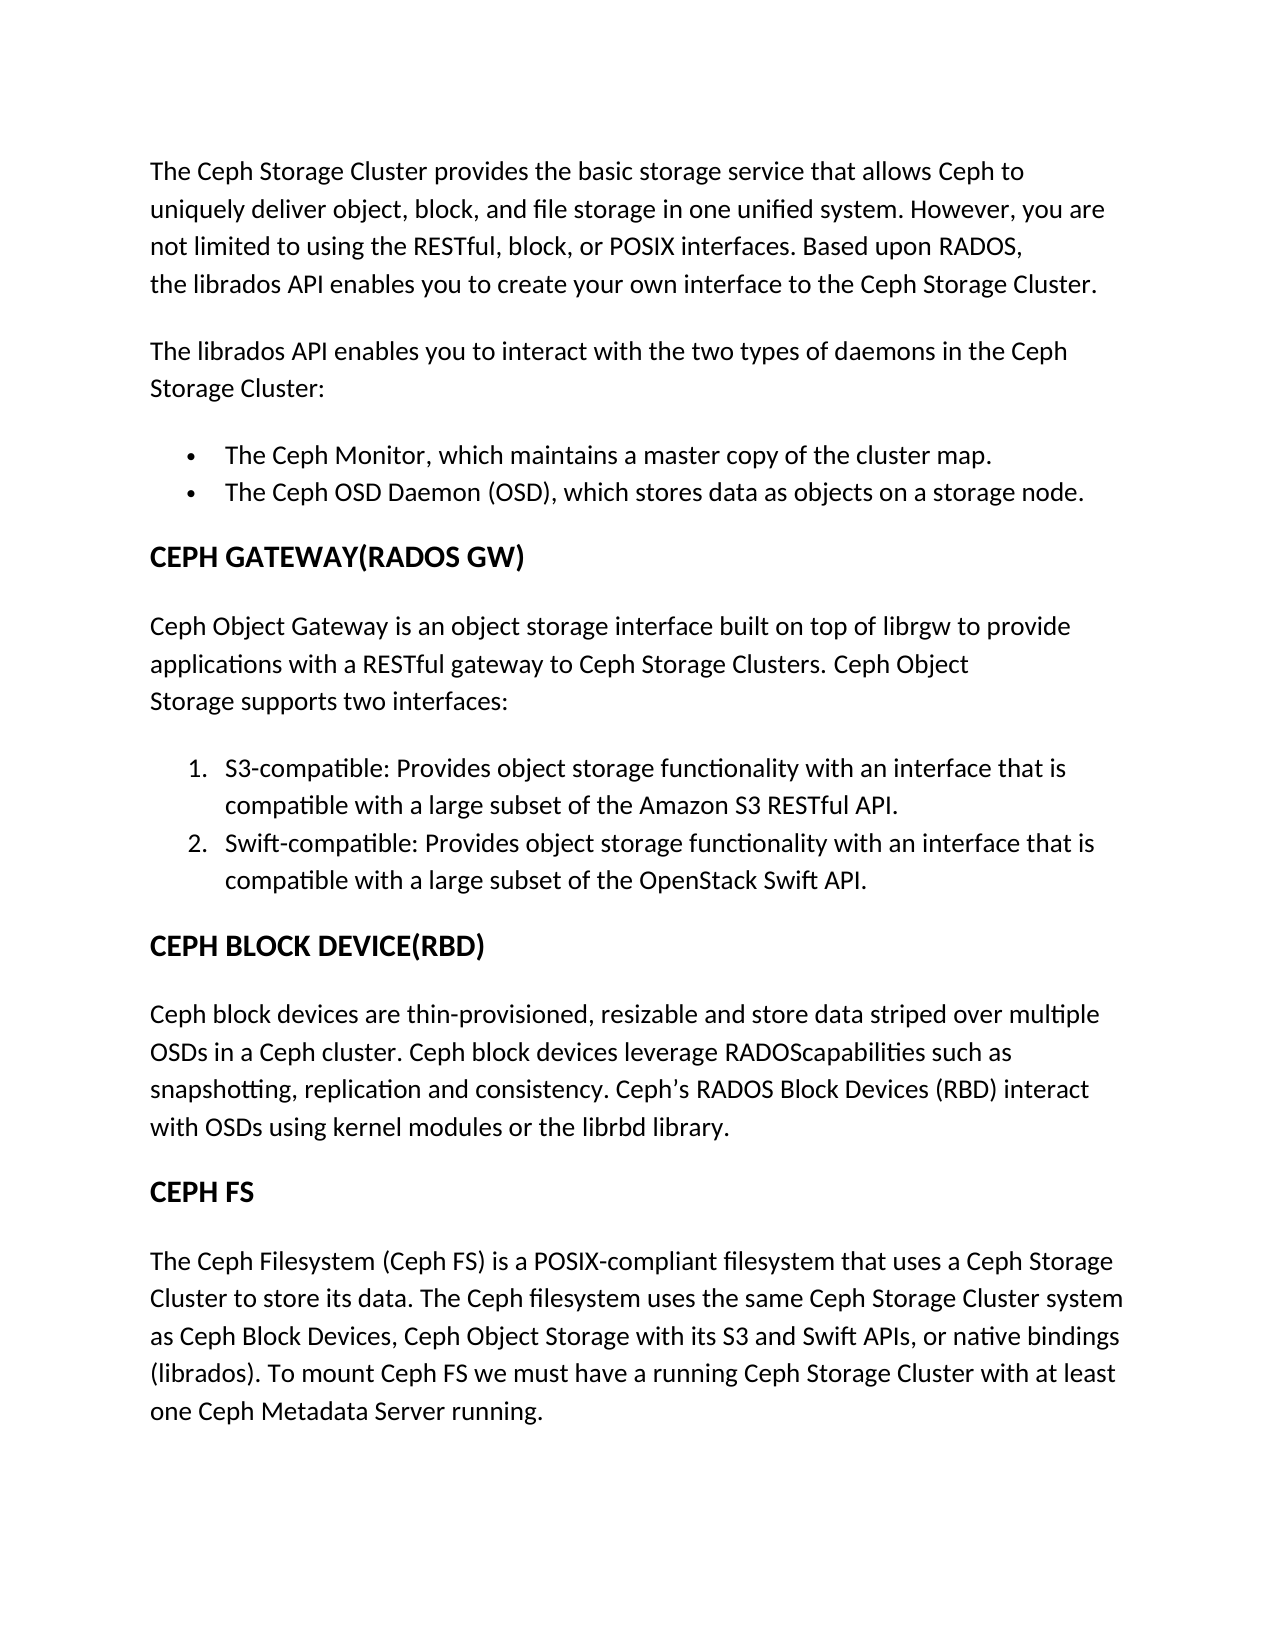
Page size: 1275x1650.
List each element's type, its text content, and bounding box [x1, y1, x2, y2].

text CEPH FS [150, 1172, 1125, 1210]
text The Ceph Filesystem (Ceph FS) is a POSIX-compliant filesystem that uses a Ceph Storage Cluster to store its data. The Ceph filesystem uses the same Ceph Storage Cluster system as Ceph Block Devices, Ceph Object Storage with its S3 and Swift APIs, or native bindings (librados). To mount Ceph FS we must have a running Ceph Storage Cluster with at least one Ceph Metadata Server running. [150, 1239, 1125, 1427]
text Ceph block devices are thin-provisioned, resizable and store data striped over multiple OSDs in a Ceph cluster. Ceph block devices leverage RADOScapabilities such as snapshotting, replication and consistency. Ceph’s RADOS Block Devices (RBD) interact with OSDs using kernel modules or the librbd library. [150, 993, 1125, 1143]
list S3-compatible: Provides object storage functionality with an interface that is compatible with a large subset of the Amazon S3 RESTful API. [187, 746, 1125, 821]
text CEPH GATEWAY(RADOS GW) [150, 537, 1125, 576]
text The librados API enables you to interact with the two types of daemons in the Ceph Storage Cluster: [150, 329, 1125, 404]
list The Ceph OSD Daemon (OSD), which stores data as objects on a storage node. [187, 471, 1125, 508]
text The Ceph Storage Cluster provides the basic storage service that allows Ceph to uniquely deliver object, block, and file storage in one unified system. However, you are not limited to using the RESTful, block, or POSIX interfaces. Based upon RADOS, the librados API enables you to create your own interface to the Ceph Storage Cluster. [150, 150, 1125, 300]
text Ceph Object Gateway is an object storage interface built on top of librgw to provide applications with a RESTful gateway to Ceph Storage Clusters. Ceph Object Storage supports two interfaces: [150, 605, 1125, 717]
list The Ceph Monitor, which maintains a master copy of the cluster map. [187, 433, 1125, 471]
list Swift-compatible: Provides object storage functionality with an interface that is compatible with a large subset of the OpenStack Swift API. [187, 821, 1125, 896]
text CEPH BLOCK DEVICE(RBD) [150, 926, 1125, 964]
